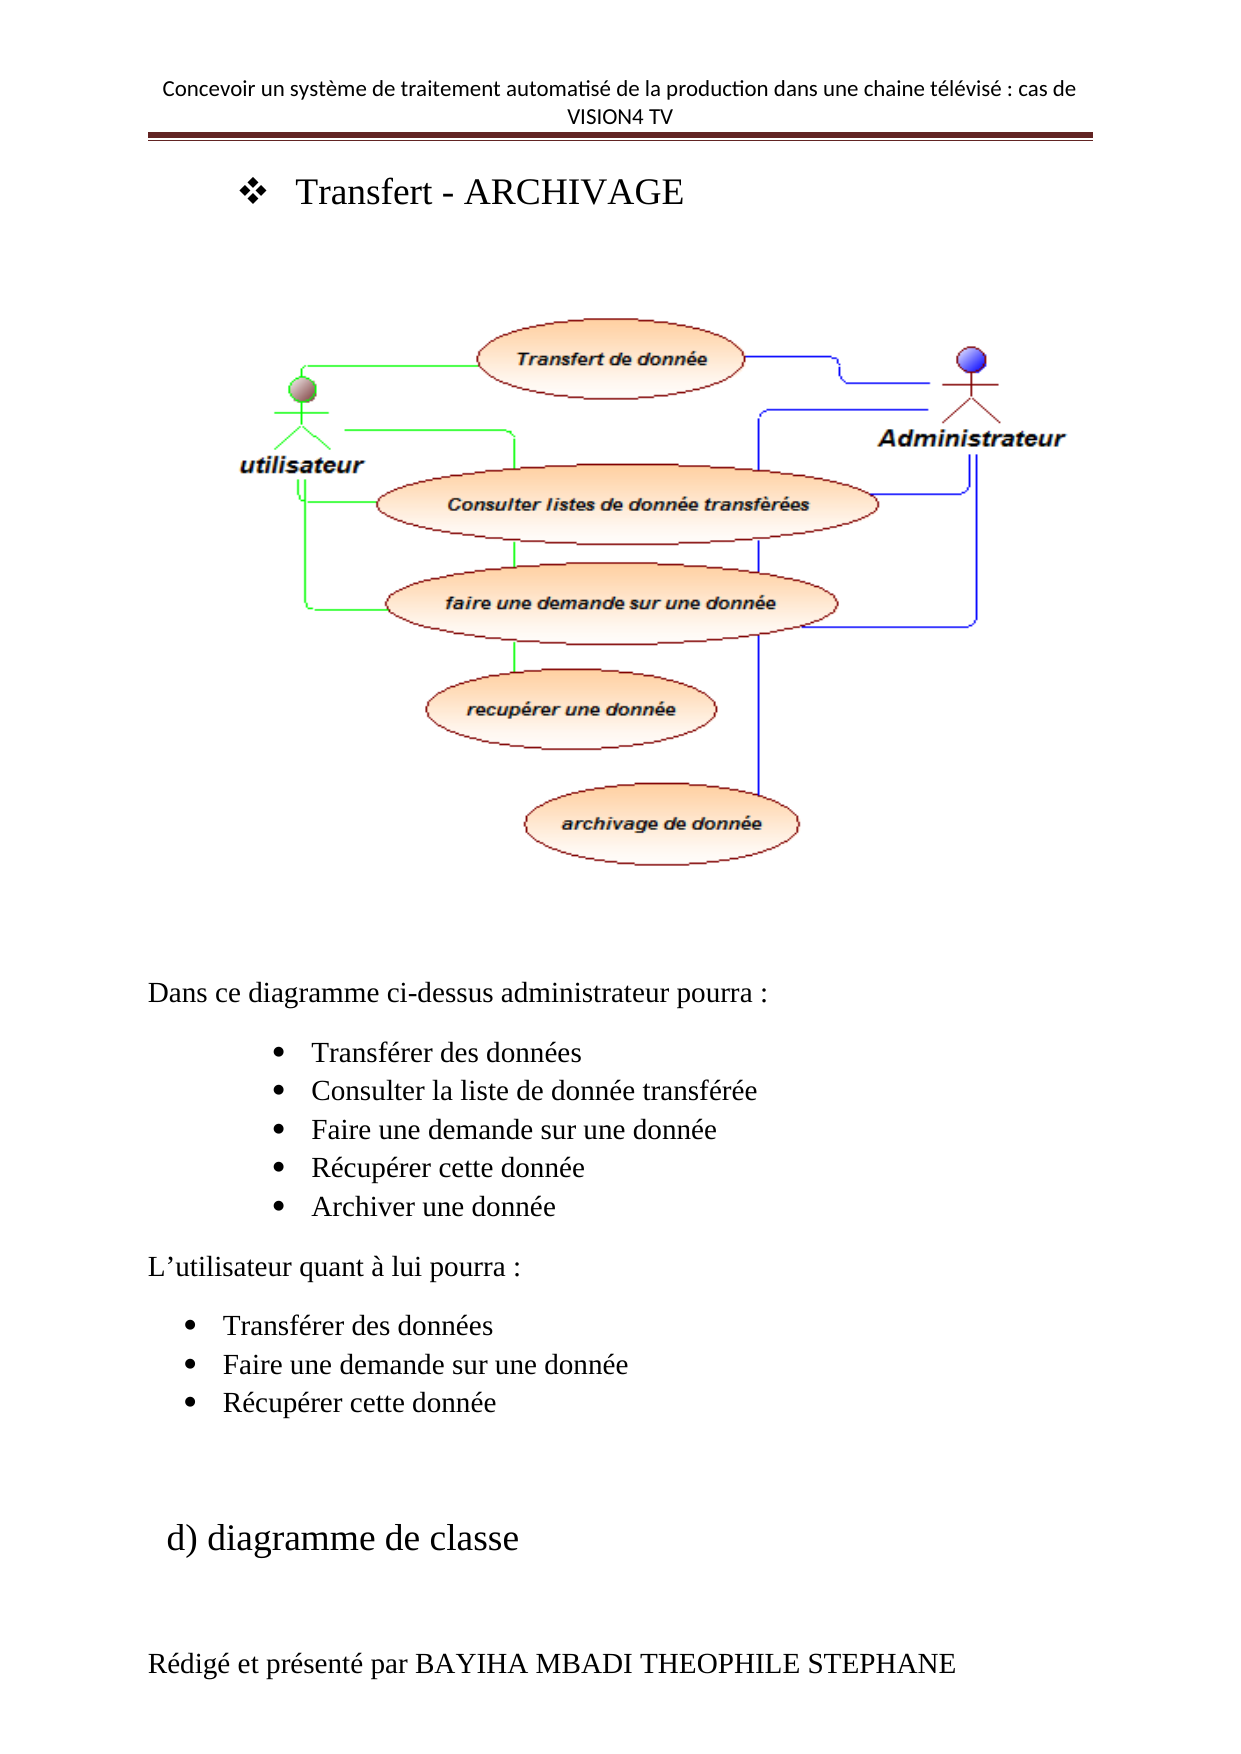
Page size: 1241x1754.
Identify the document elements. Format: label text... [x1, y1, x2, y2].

text d) diagramme de classe [148, 1515, 1093, 1558]
list Récupérer cette donnée [274, 1151, 1093, 1184]
list Consulter la liste de donnée transférée [274, 1073, 1093, 1107]
list Transférer des données [274, 1035, 1093, 1068]
list Faire une demande sur une donnée [274, 1112, 1093, 1146]
list Archiver une donnée [274, 1189, 1093, 1223]
list Transférer des données [185, 1308, 1093, 1342]
picture [236, 318, 1071, 880]
text Dans ce diagramme ci-dessus administrateur pourra : [148, 975, 1093, 1009]
list Transfert - ARCHIVAGE [148, 169, 1093, 212]
list Faire une demande sur une donnée [185, 1347, 1093, 1380]
list Récupérer cette donnée [185, 1385, 1093, 1419]
text L’utilisateur quant à lui pourra : [148, 1249, 1093, 1282]
